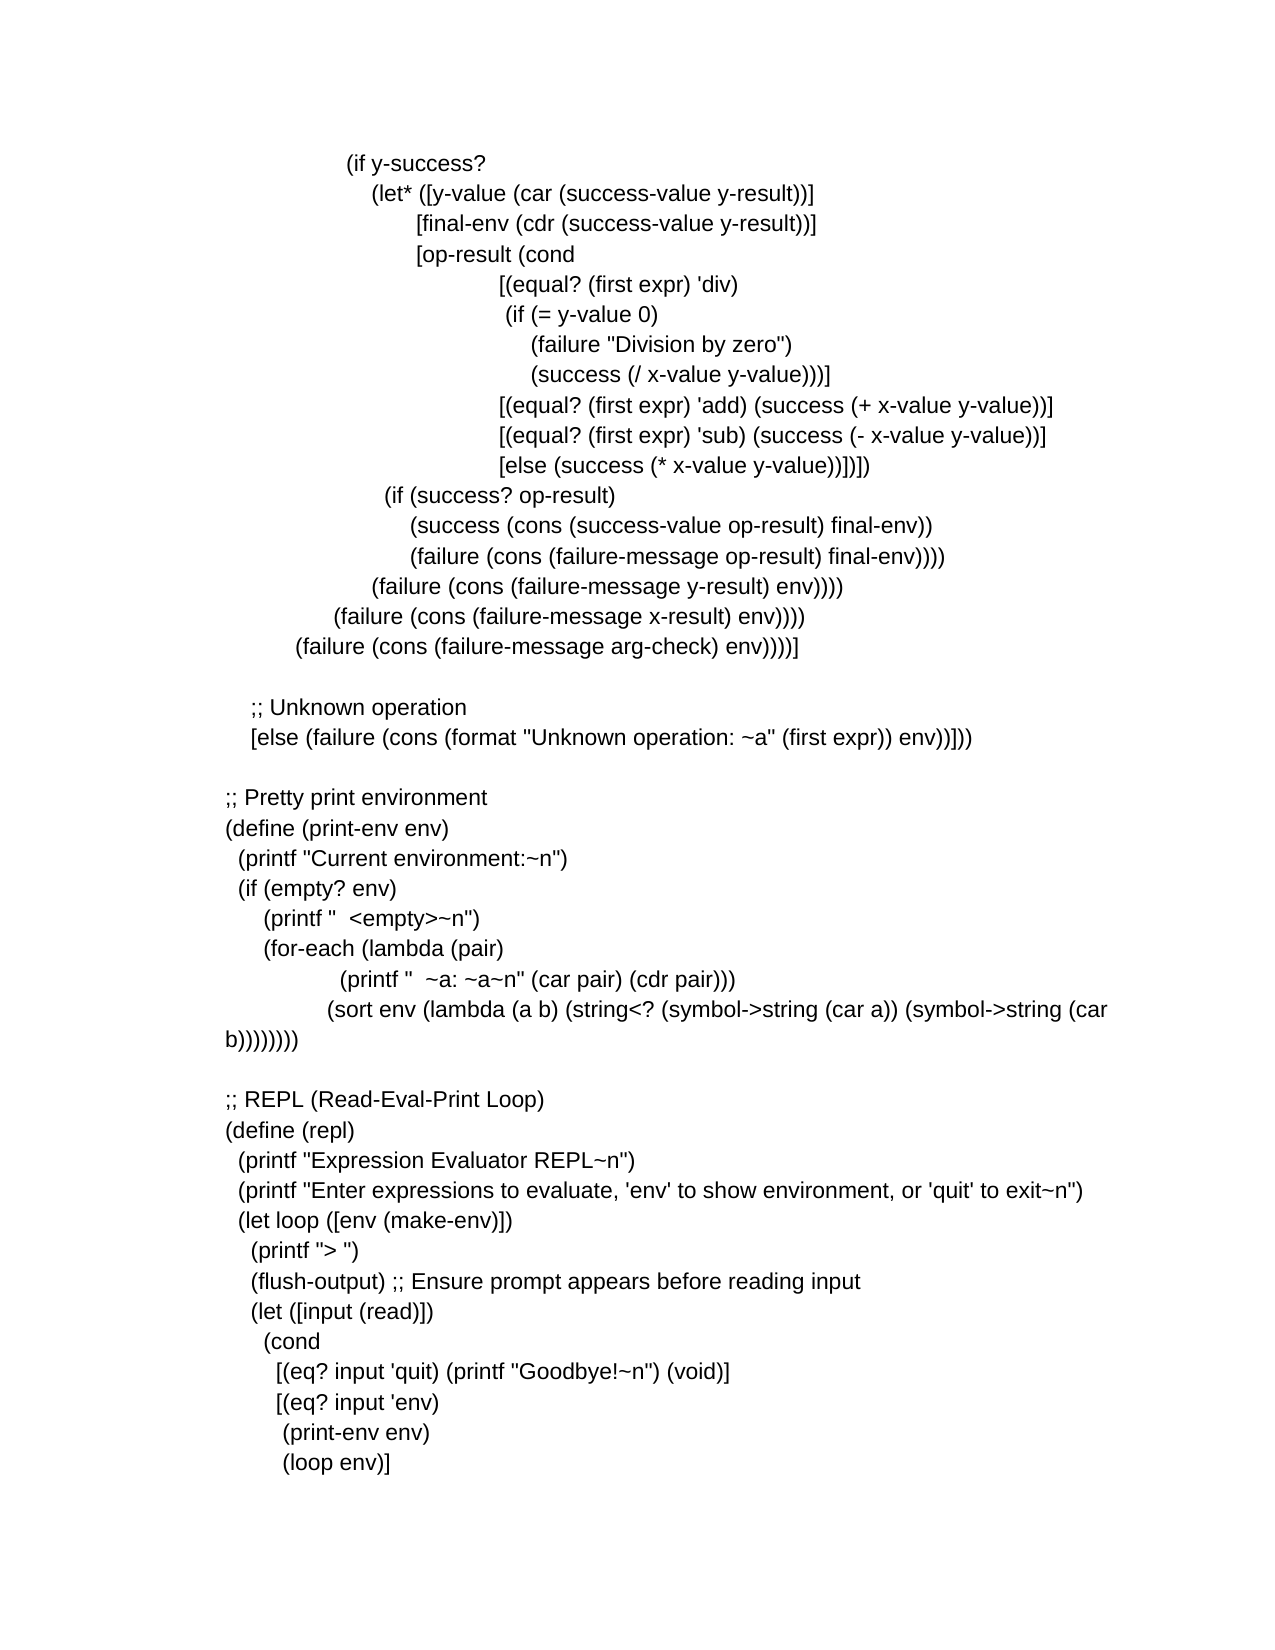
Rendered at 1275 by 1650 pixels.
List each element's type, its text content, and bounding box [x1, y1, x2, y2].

text [else (failure (cons (format "Unknown operation: ~a" (first expr)) env))])) [225, 724, 1125, 750]
text (printf "Expression Evaluator REPL~n") [225, 1147, 1125, 1173]
text (if (empty? env) [225, 875, 1125, 901]
text (printf "Enter expressions to evaluate, 'env' to show environment, or 'quit' to exit~n") [225, 1177, 1125, 1203]
text (if (= y-value 0) [225, 301, 1125, 327]
text (define (print-env env) [225, 814, 1125, 841]
text (for-each (lambda (pair) [225, 935, 1125, 962]
text [(equal? (first expr) 'sub) (success (- x-value y-value))] [225, 422, 1125, 448]
text (loop env)] [225, 1449, 1125, 1475]
text [(eq? input 'env) [225, 1388, 1125, 1415]
text ;; REPL (Read-Eval-Print Loop) [225, 1086, 1125, 1113]
text [else (success (* x-value y-value))])]) [225, 452, 1125, 478]
text (printf " <empty>~n") [225, 905, 1125, 932]
text ;; Pretty print environment [225, 784, 1125, 811]
text (define (repl) [225, 1117, 1125, 1143]
text [op-result (cond [225, 241, 1125, 267]
text (failure "Division by zero") [225, 331, 1125, 358]
text (printf " ~a: ~a~n" (car pair) (cdr pair))) [225, 966, 1125, 992]
text (printf "Current environment:~n") [225, 845, 1125, 871]
text (cond [225, 1328, 1125, 1354]
text [(eq? input 'quit) (printf "Goodbye!~n") (void)] [225, 1358, 1125, 1385]
text (sort env (lambda (a b) (string<? (symbol->string (car a)) (symbol->string (car b)))))))) [225, 996, 1125, 1052]
text (let* ([y-value (car (success-value y-result))] [225, 180, 1125, 207]
text (success (cons (success-value op-result) final-env)) [225, 512, 1125, 539]
text ;; Unknown operation [225, 694, 1125, 720]
text (flush-output) ;; Ensure prompt appears before reading input [225, 1268, 1125, 1294]
text (let ([input (read)]) [225, 1298, 1125, 1324]
text (failure (cons (failure-message op-result) final-env)))) [225, 543, 1125, 569]
text (let loop ([env (make-env)]) [225, 1207, 1125, 1234]
text [final-env (cdr (success-value y-result))] [225, 210, 1125, 237]
text (failure (cons (failure-message y-result) env)))) [225, 573, 1125, 599]
text (failure (cons (failure-message arg-check) env))))] [225, 633, 1125, 660]
text [(equal? (first expr) 'add) (success (+ x-value y-value))] [225, 392, 1125, 418]
text (if (success? op-result) [225, 482, 1125, 509]
text [(equal? (first expr) 'div) [225, 271, 1125, 297]
text (print-env env) [225, 1419, 1125, 1445]
text (success (/ x-value y-value)))] [225, 361, 1125, 388]
text (failure (cons (failure-message x-result) env)))) [225, 603, 1125, 629]
text (if y-success? [225, 150, 1125, 176]
text (printf "> ") [225, 1237, 1125, 1264]
